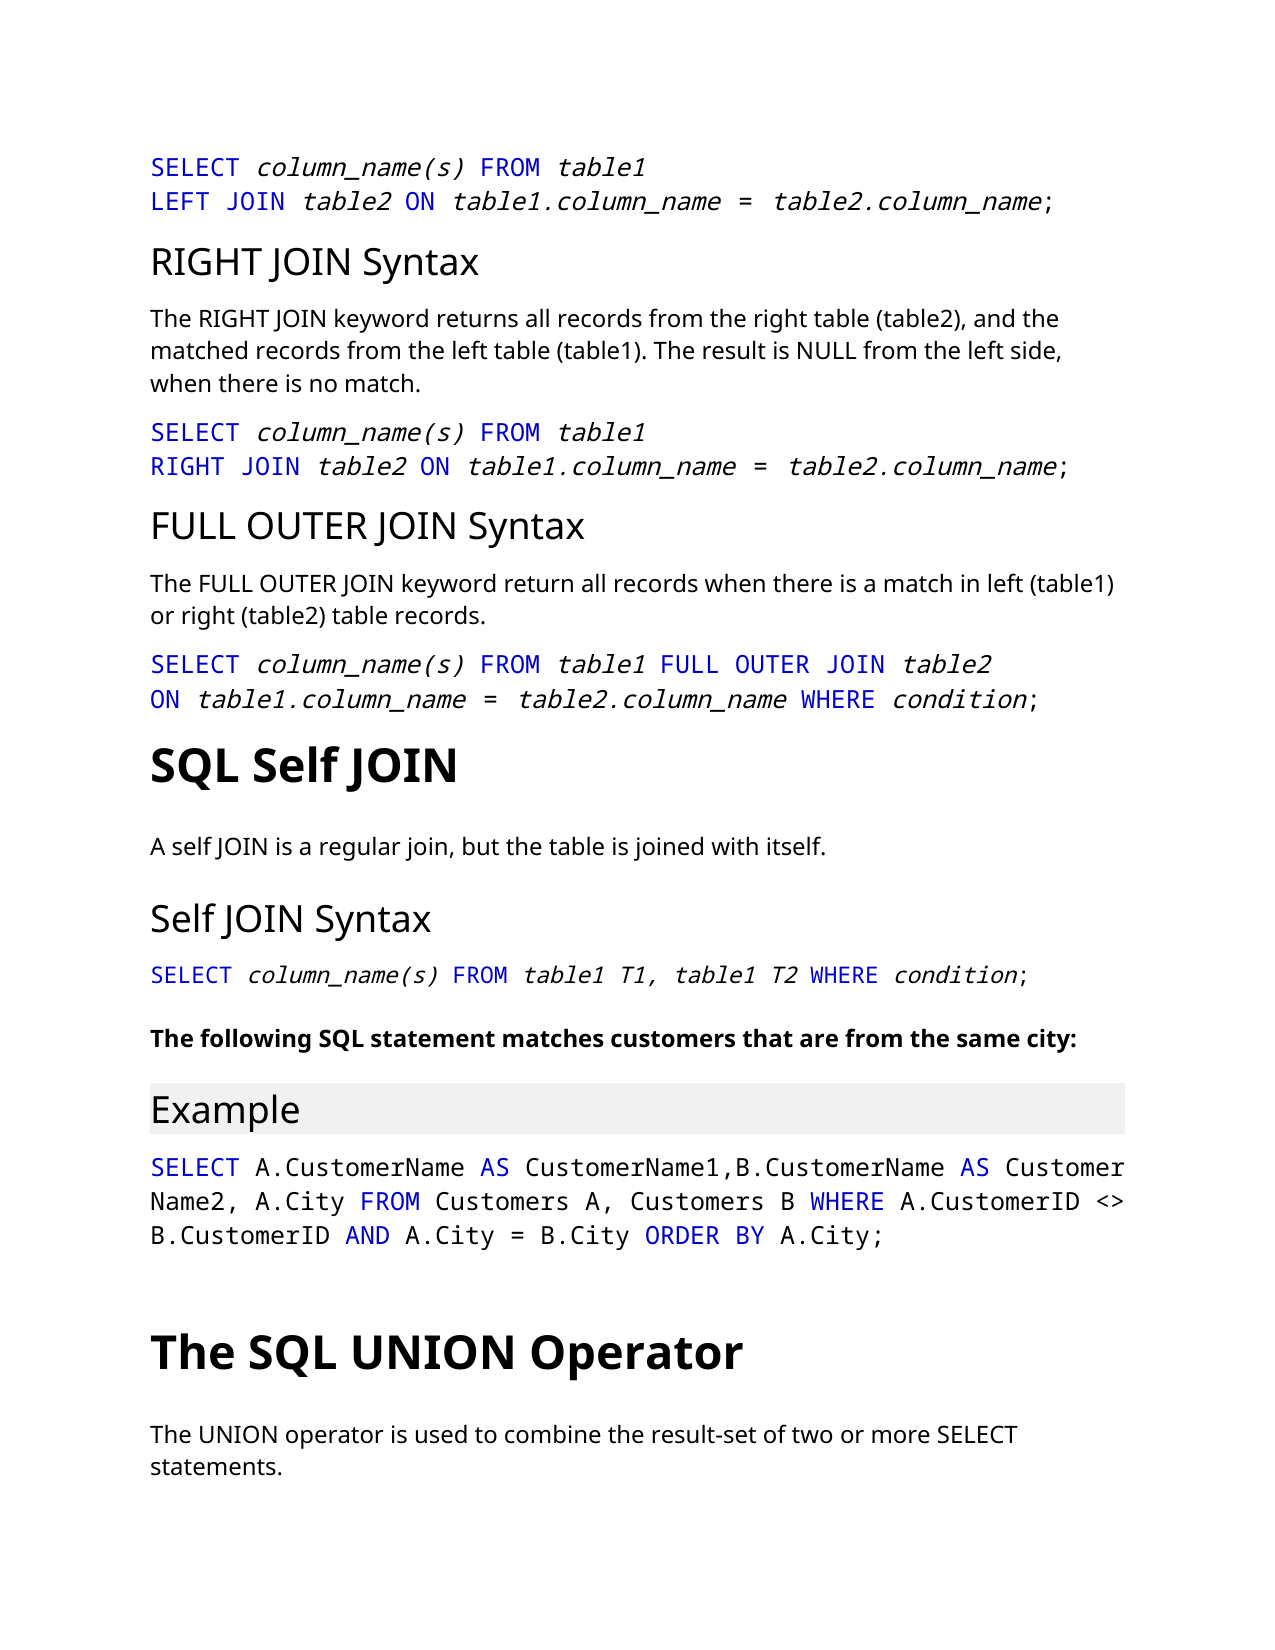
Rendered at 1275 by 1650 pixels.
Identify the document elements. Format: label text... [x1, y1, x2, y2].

subtitle The SQL UNION Operator [150, 1319, 1125, 1383]
text SELECT column_name(s) FROM table1 FULL OUTER JOIN table2 ON table1.column_name = table2.column_name WHERE condition; [150, 647, 1125, 715]
text The following SQL statement matches customers that are from the same city: [150, 1021, 1125, 1054]
text SELECT column_name(s) FROM table1 RIGHT JOIN table2 ON table1.column_name = table2.column_name; [150, 415, 1125, 483]
text The FULL OUTER JOIN keyword return all records when there is a match in left (table1) or right (table2) table records. [487, 566, 1125, 632]
text SELECT A.CustomerName AS CustomerName1,B.CustomerName AS CustomerName2, A.City FROM Customers A, Customers B WHERE A.CustomerID <> B.CustomerID AND A.City = B.City ORDER BY A.City; [150, 1150, 1125, 1252]
text SELECT column_name(s) FROM table1 LEFT JOIN table2 ON table1.column_name = table2.column_name; [150, 150, 1125, 218]
subtitle Self JOIN Syntax [150, 892, 1125, 943]
text FULL OUTER JOIN Syntax [150, 500, 1125, 551]
text SELECT column_name(s) FROM table1 T1, table1 T2 WHERE condition; [150, 958, 1125, 990]
text The UNION operator is used to combine the result-set of two or more SELECT statements. [150, 1418, 1125, 1483]
text RIGHT JOIN Syntax [150, 235, 1125, 286]
text Example [150, 1083, 1125, 1134]
text The RIGHT JOIN keyword returns all records from the right table (table2), and the matched records from the left table (table1). The result is NULL from the left side, when there is no match. [421, 301, 1125, 399]
subtitle SQL Self JOIN [150, 732, 1125, 796]
text A self JOIN is a regular join, but the table is joined with itself. [150, 830, 1125, 863]
